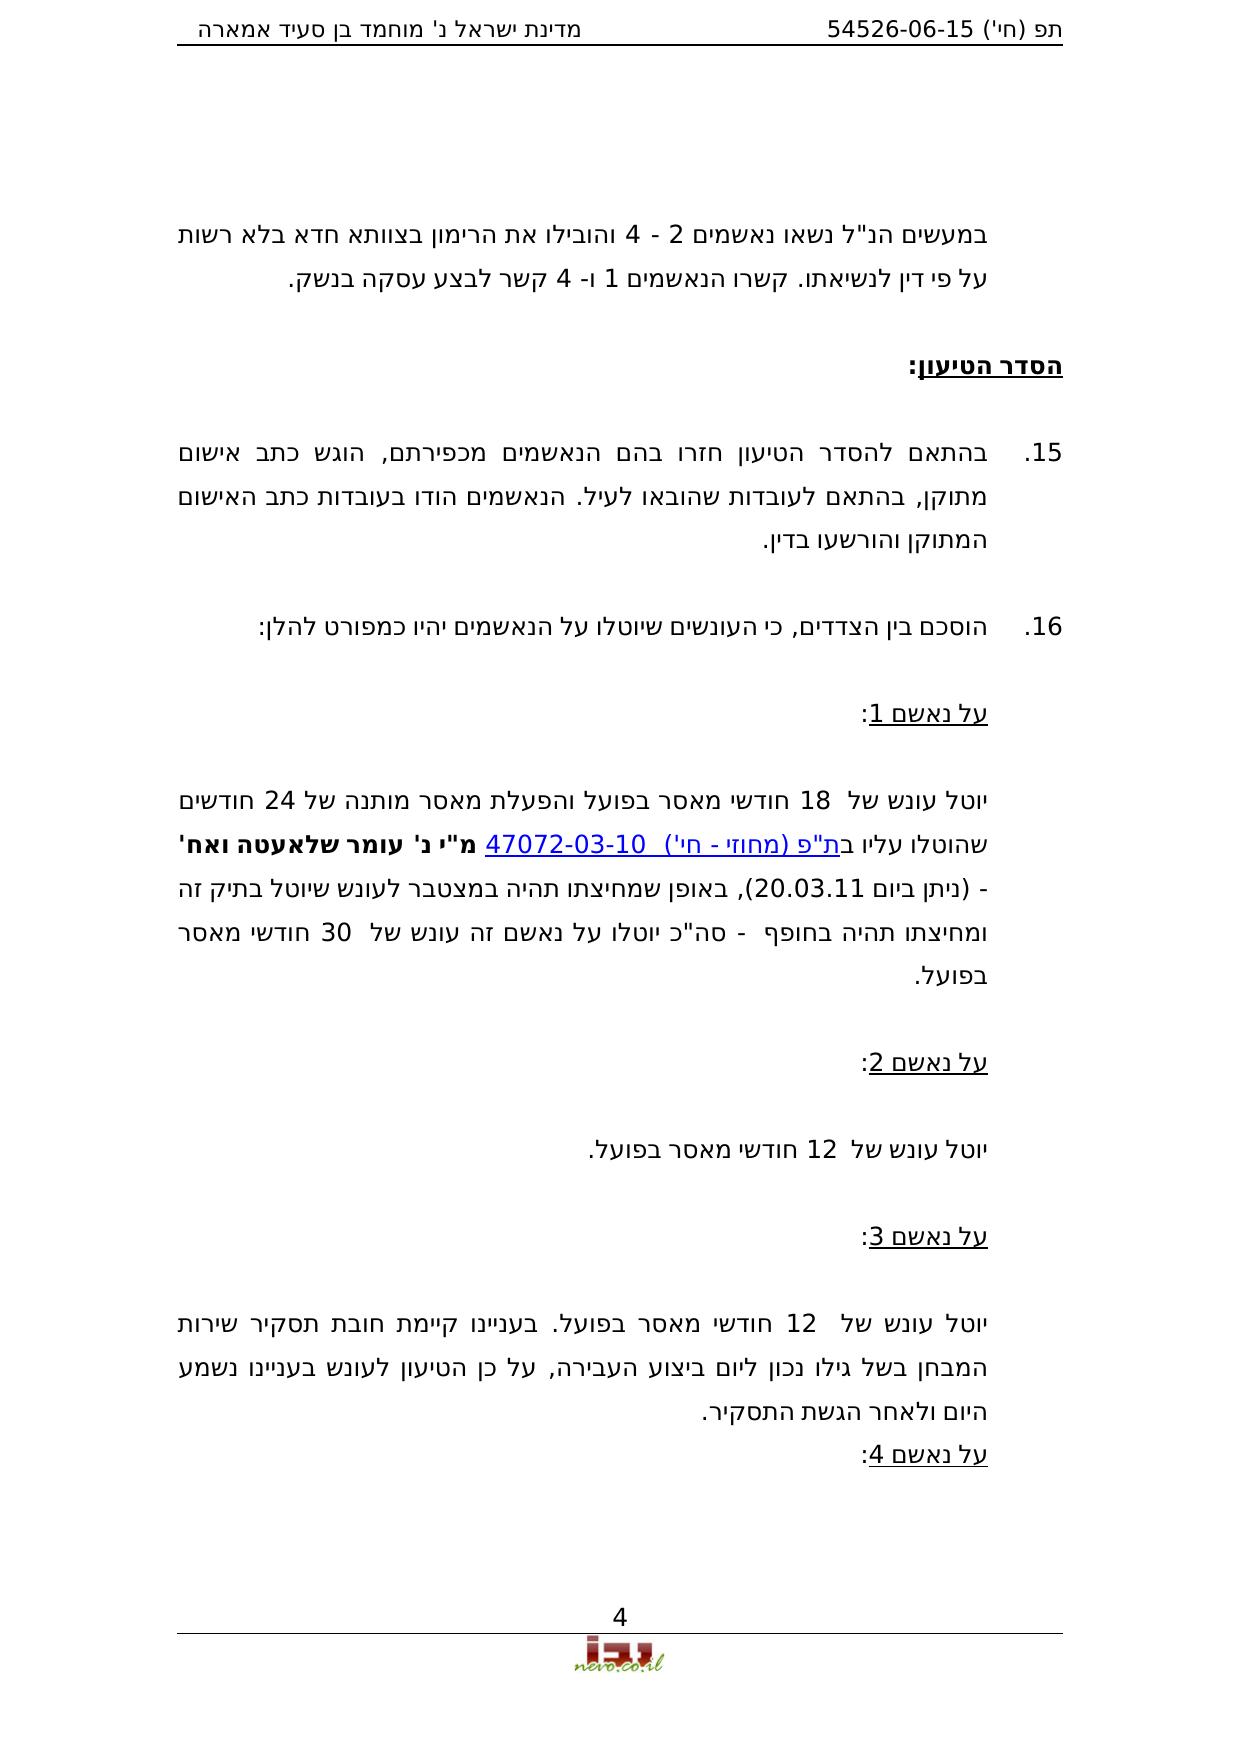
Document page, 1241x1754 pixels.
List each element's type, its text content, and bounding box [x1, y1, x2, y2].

text יוטל עונש של 18 חודשי מאסר בפועל והפעלת מאסר מותנה של 24 חודשים שהוטלו עליו בת"פ (מחוזי - חי') 47072-03-10 מ"י נ' עומר שלאעטה ואח' - (ניתן ביום 20.03.11), באופן שמחיצתו תהיה במצטבר לעונש שיוטל בתיק זה ומחיצתו תהיה בחופף - סה"כ יוטלו על נאשם זה עונש של 30 חודשי מאסר בפועל. [177, 786, 988, 991]
text הסדר הטיעון: [177, 351, 1063, 380]
text על נאשם 4: [177, 1441, 988, 1470]
text 16. הוסכם בין הצדדים, כי העונשים שיוטלו על הנאשמים יהיו כמפורט להלן: [177, 612, 1063, 642]
text יוטל עונש של 12 חודשי מאסר בפועל. [177, 1135, 988, 1164]
text במעשים הנ"ל נשאו נאשמים 2 - 4 והובילו את הרימון בצוותא חדא בלא רשות על פי דין לנשיאתו. קשרו הנאשמים 1 ו- 4 קשר לבצע עסקה בנשק. [177, 220, 988, 293]
text על נאשם 1: [177, 699, 988, 728]
text 15. בהתאם להסדר הטיעון חזרו בהם הנאשמים מכפירתם, הוגש כתב אישום מתוקן, בהתאם לעובדות שהובאו לעיל. הנאשמים הודו בעובדות כתב האישום המתוקן והורשעו בדין. [177, 438, 1063, 555]
text על נאשם 2: [177, 1048, 988, 1078]
text יוטל עונש של 12 חודשי מאסר בפועל. בעניינו קיימת חובת תסקיר שירות המבחן בשל גילו נכון ליום ביצוע העבירה, על כן הטיעון לעונש בעניינו נשמע היום ולאחר הגשת התסקיר. [177, 1309, 988, 1426]
text על נאשם 3: [177, 1222, 988, 1251]
picture [574, 1635, 666, 1673]
